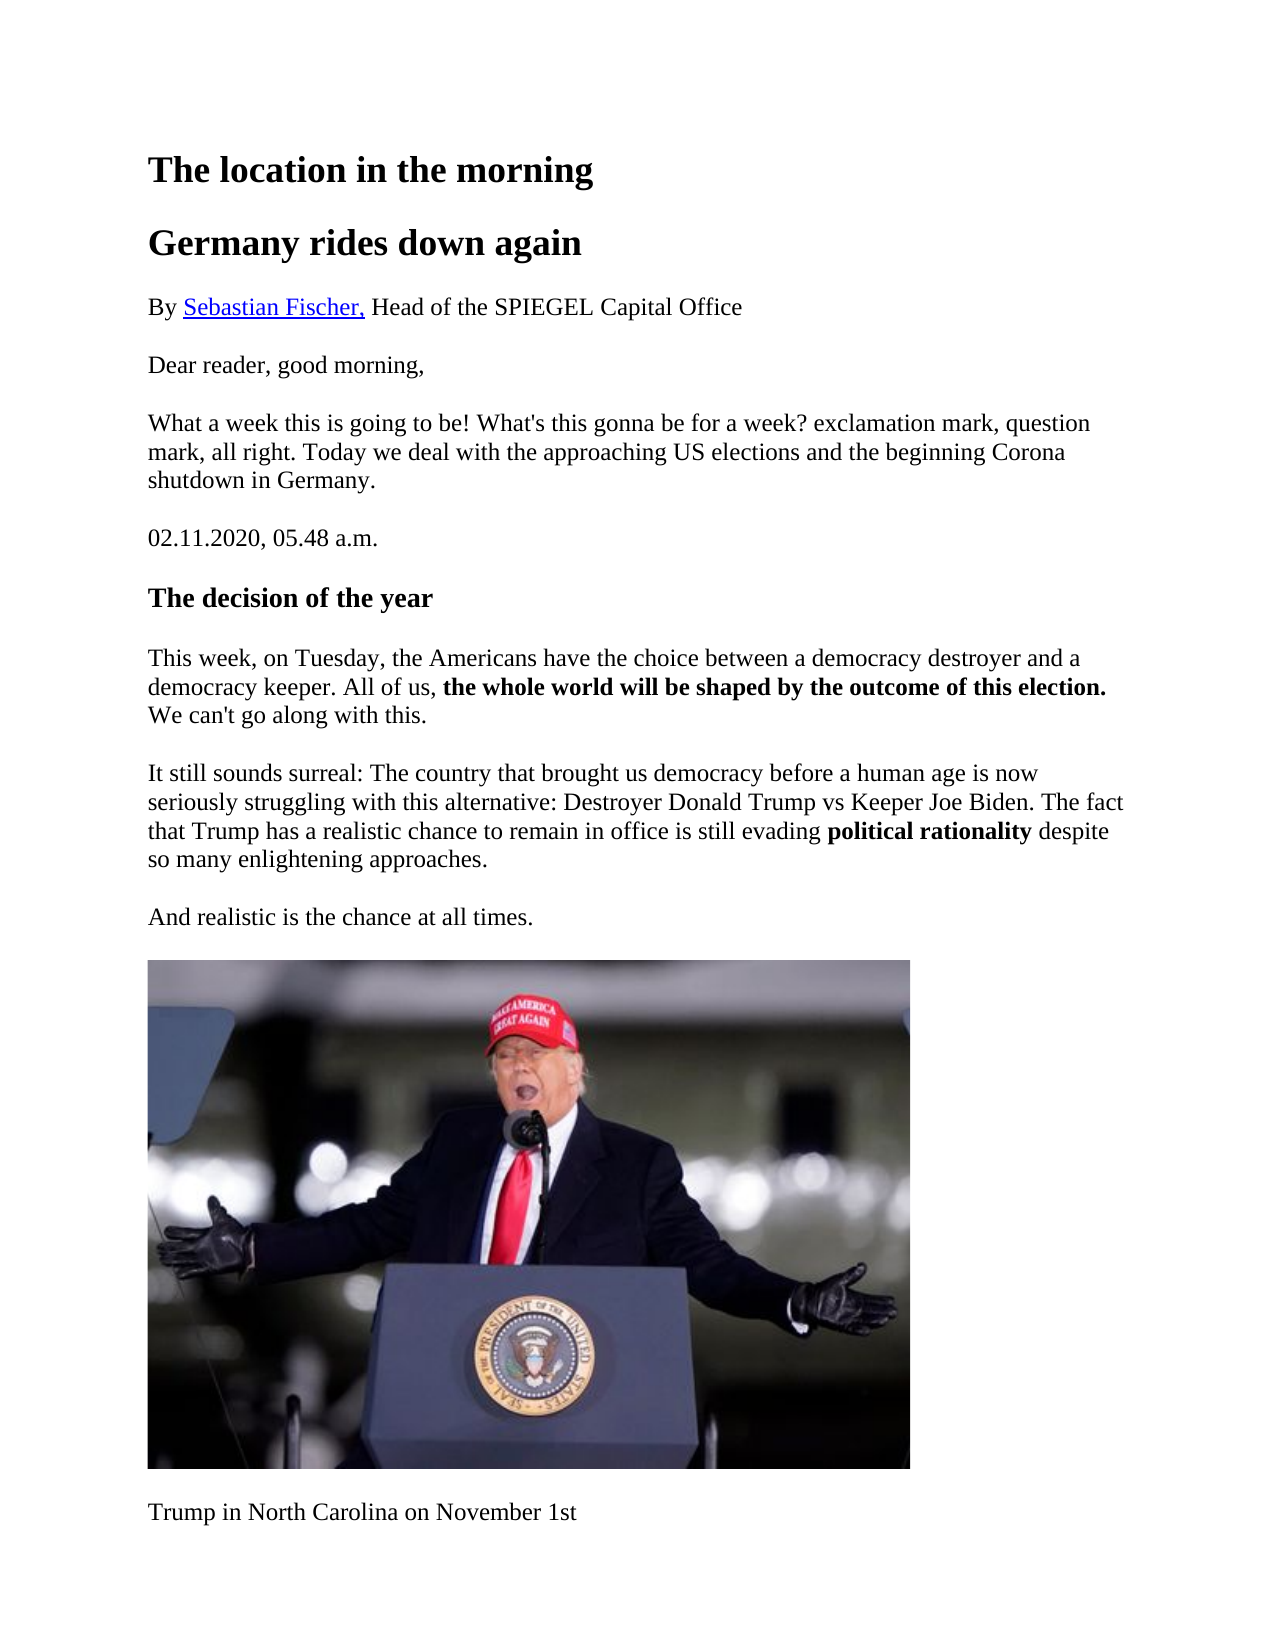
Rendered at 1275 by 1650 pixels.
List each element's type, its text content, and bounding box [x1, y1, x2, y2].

subtitle The decision of the year [148, 581, 1127, 614]
picture [147, 960, 910, 1469]
text Trump in North Carolina on November 1st [148, 1497, 1127, 1526]
text It still sounds surreal: The country that brought us democracy before a human age is now seriously struggling with this alternative: Destroyer Donald Trump vs Keeper Joe Biden. The fact that Trump has a realistic chance to remain in office is still evading political rationality despite so many enlightening approaches. [148, 758, 1127, 873]
text And realistic is the chance at all times. [148, 902, 1127, 931]
text What a week this is going to be! What's this gonna be for a week? exclamation mark, question mark, all right. Today we deal with the approaching US elections and the beginning Corona shutdown in Germany. [148, 408, 1127, 494]
text 02.11.2020, 05.48 a.m. [148, 523, 1127, 552]
subtitle Germany rides down again [148, 220, 1127, 263]
text By Sebastian Fischer, Head of the SPIEGEL Capital Office [148, 292, 1127, 321]
text This week, on Tuesday, the Americans have the choice between a democracy destroyer and a democracy keeper. All of us, the whole world will be shaped by the outcome of this election. We can't go along with this. [148, 643, 1127, 729]
subtitle The location in the morning [148, 148, 1127, 191]
text Dear reader, good morning, [148, 350, 1127, 379]
